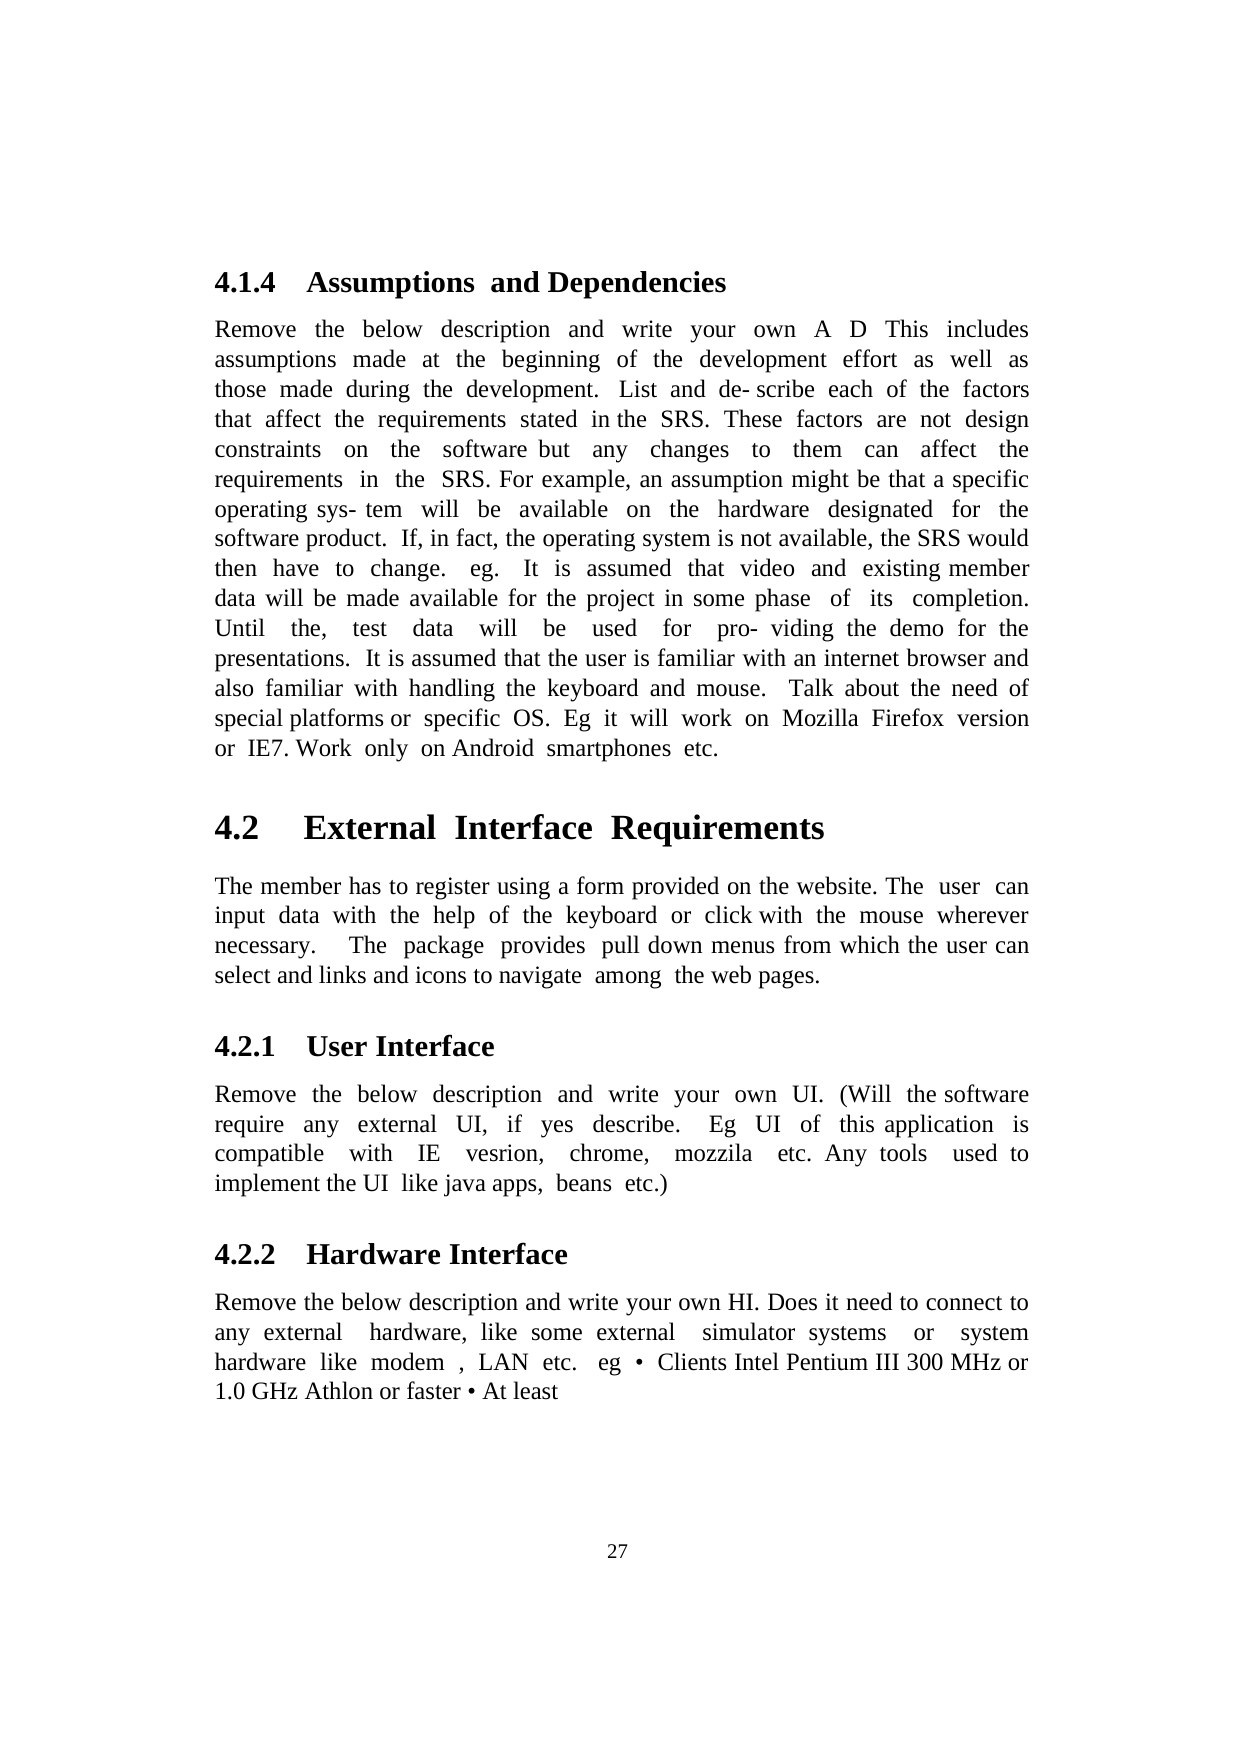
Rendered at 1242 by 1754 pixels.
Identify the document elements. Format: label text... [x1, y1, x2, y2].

text The member has to register using a form provided on the website. The user can input data with the help of the keyboard or click with the mouse wherever necessary. The package provides pull down menus from which the user can select and links and icons to navigate among the web pages. [214, 871, 1029, 989]
text Remove the below description and write your own UI. (Will the software require any external UI, if yes describe. Eg UI of this application is compatible with IE vesrion, chrome, mozzila etc. Any tools used to implement the UI like java apps, beans etc.) [214, 1079, 1029, 1197]
text 4.2.2 Hardware Interface [214, 1237, 607, 1271]
text Remove the below description and write your own A D This includes assumptions made at the beginning of the development effort as well as those made during the development. List and de- scribe each of the factors that affect the requirements stated in the SRS. These factors are not design constraints on the software but any changes to them can affect the requirements in the SRS. For example, an assumption might be that a specific operating sys- tem will be available on the hardware designated for the software product. If, in fact, the operating system is not available, the SRS would then have to change. eg. It is assumed that video and existing member data will be made available for the project in some phase of its completion. Until the, test data will be used for pro- viding the demo for the presentations. It is assumed that the user is familiar with an internet browser and also familiar with handling the keyboard and mouse. Talk about the need of special platforms or specific OS. Eg it will work on Mozilla Firefox version or IE7. Work only on Android smartphones etc. [214, 314, 1030, 762]
text Remove the below description and write your own HI. Does it need to connect to any external hardware, like some external simulator systems or system hardware like modem , LAN etc. eg • Clients Intel Pentium III 300 MHz or 1.0 GHz Athlon or faster • At least [214, 1287, 1029, 1405]
text 4.1.4 Assumptions and Dependencies [214, 264, 788, 299]
text 4.2 External Interface Requirements [214, 806, 890, 847]
text 4.2.1 User Interface [214, 1028, 532, 1063]
